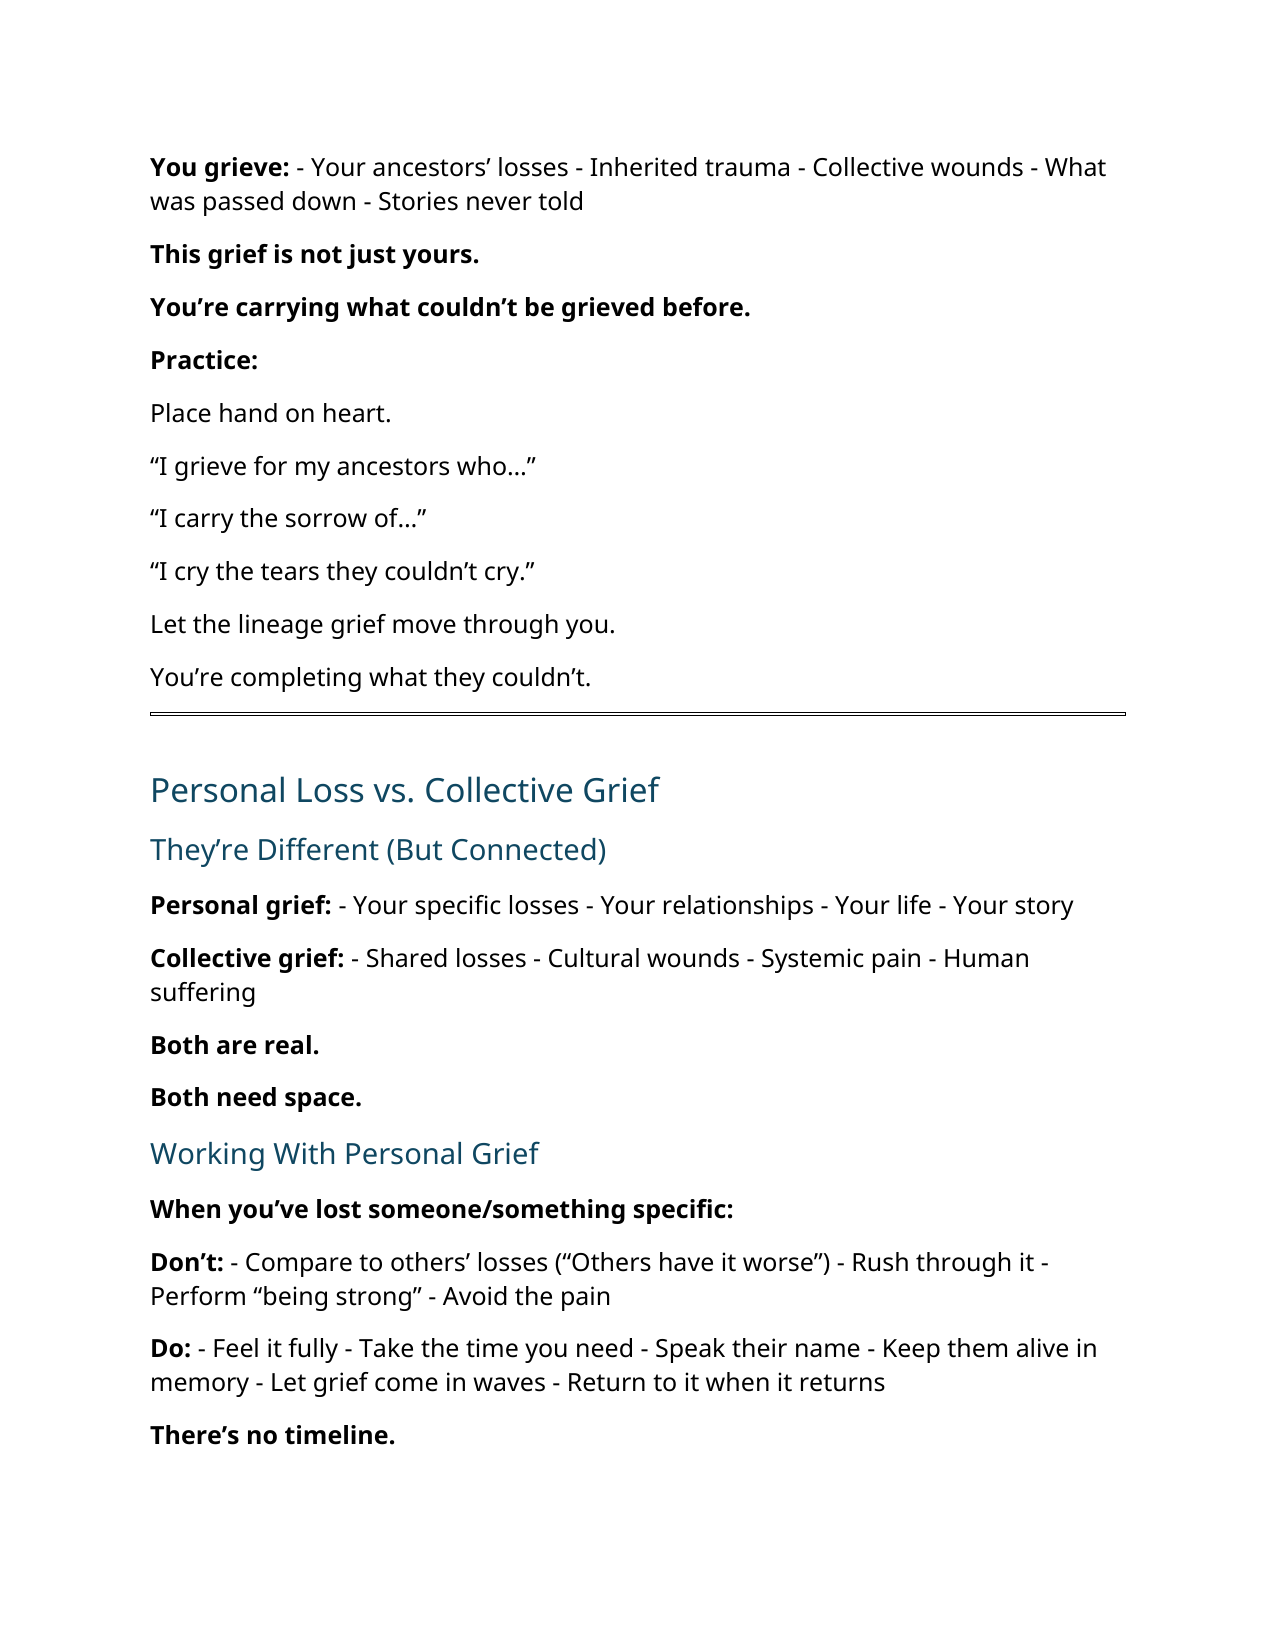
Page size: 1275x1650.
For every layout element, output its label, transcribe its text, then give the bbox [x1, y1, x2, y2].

text Do: - Feel it fully - Take the time you need - Speak their name - Keep them alive in memory - Let grief come in waves - Return to it when it returns [150, 1331, 1125, 1399]
text Both are real. [150, 1027, 1125, 1061]
text This grief is not just yours. [150, 237, 1125, 271]
subtitle Personal Loss vs. Collective Grief [150, 767, 1125, 812]
text Personal grief: - Your specific losses - Your relationships - Your life - Your story [150, 888, 1125, 922]
text When you’ve lost someone/something specific: [150, 1191, 1125, 1225]
text You’re completing what they couldn’t. [150, 659, 1125, 693]
subtitle Working With Personal Grief [150, 1133, 1125, 1173]
text “I carry the sorrow of…” [150, 501, 1125, 535]
subtitle They’re Different (But Connected) [150, 829, 1125, 869]
text Collective grief: - Shared losses - Cultural wounds - Systemic pain - Human suffering [150, 940, 1125, 1008]
text Let the lineage grief move through you. [150, 607, 1125, 641]
text “I cry the tears they couldn’t cry.” [150, 554, 1125, 588]
text Don’t: - Compare to others’ losses (“Others have it worse”) - Rush through it - Perform “being strong” - Avoid the pain [150, 1244, 1125, 1312]
text Practice: [150, 342, 1125, 377]
text You’re carrying what couldn’t be grieved before. [150, 290, 1125, 324]
text You grieve: - Your ancestors’ losses - Inherited trauma - Collective wounds - What was passed down - Stories never told [150, 150, 1125, 218]
text There’s no timeline. [150, 1418, 1125, 1452]
text Place hand on heart. [150, 395, 1125, 429]
text “I grieve for my ancestors who…” [150, 448, 1125, 482]
text Both need space. [150, 1080, 1125, 1114]
